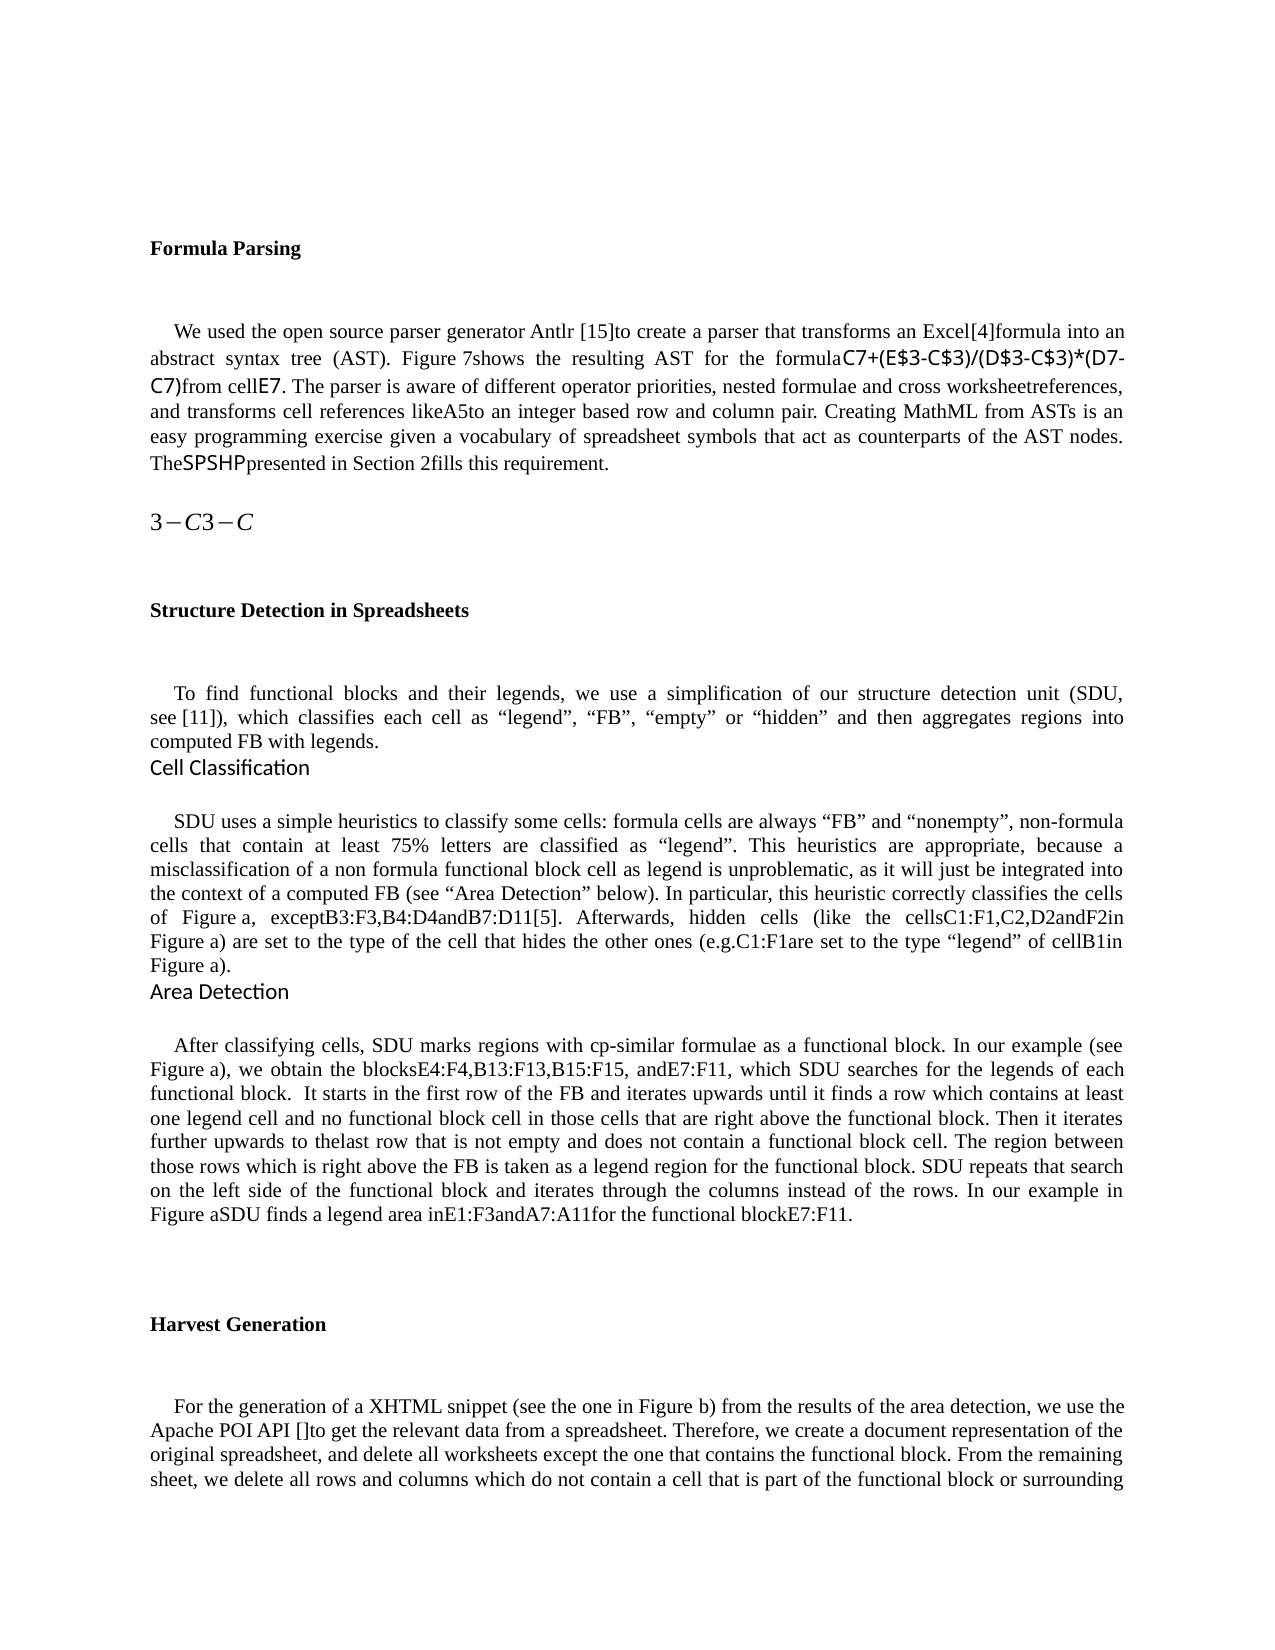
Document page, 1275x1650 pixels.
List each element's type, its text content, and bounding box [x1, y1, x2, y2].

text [150, 1394, 1125, 1491]
text After classifying cells, SDU marks regions with cp-similar formulae as a functional block. In our example (see Figure a), we obtain the blocks E4:F4, B13:F13, B15:F15, and E7:F11, which SDU searches for the legends of each functional block. It starts in the first row of the FB and iterates upwards until it finds a row which contains at least one legend cell and no functional block cell in those cells that are right above the functional block. Then it iterates further upwards to the last row that is not empty and does not contain a functional block cell. The region between those rows which is right above the FB is taken as a legend region for the functional block. SDU repeats that search on the left side of the functional block and iterates through the columns instead of the rows. In our example in Figure a SDU finds a legend area in E1:F3 and A7:A11 for the functional block E7:F11. [150, 1033, 1125, 1226]
text SDU uses a simple heuristics to classify some cells: formula cells are always “FB” and “nonempty”, non-formula cells that contain at least 75% letters are classified as “legend”. This heuristics are appropriate, because a misclassification of a non formula functional block cell as legend is unproblematic, as it will just be integrated into the context of a computed FB (see “Area Detection” below). In particular, this heuristic correctly classifies the cells of Figure a, except B3:F3, B4:D4 and B7:D11 [5]. Afterwards, hidden cells (like the cells C1:F1, C2, D2 and F2 in Figure a) are set to the type of the cell that hides the other ones (e.g. C1:F1 are set to the type “legend” of cell B1 in Figure a). [150, 809, 1125, 977]
text We used the open source parser generator Antlr [15] to create a parser that transforms an Excel [4] formula into an abstract syntax tree (AST). Figure 7 shows the resulting AST for the formula C7+(E$3-C$3)/(D$3-C$3)*(D7-C7) from cell E7. The parser is aware of different operator priorities, nested formulae and cross worksheet references, and transforms cell references like A5 to an integer based row and column pair. Creating MathML from ASTs is an easy programming exercise given a vocabulary of spreadsheet symbols that act as counterparts of the AST nodes. The SPSHP presented in Section 2 fills this requirement. [150, 318, 1125, 476]
subtitle Formula Parsing [150, 232, 1125, 261]
subtitle Structure Detection in Spreadsheets [150, 594, 1125, 623]
subtitle Harvest Generation [150, 1308, 1125, 1337]
text To find functional blocks and their legends, we use a simplification of our structure detection unit (SDU, see [11]), which classifies each cell as “legend”, “FB”, “empty” or “hidden” and then aggregates regions into computed FB with legends. [150, 681, 1125, 753]
